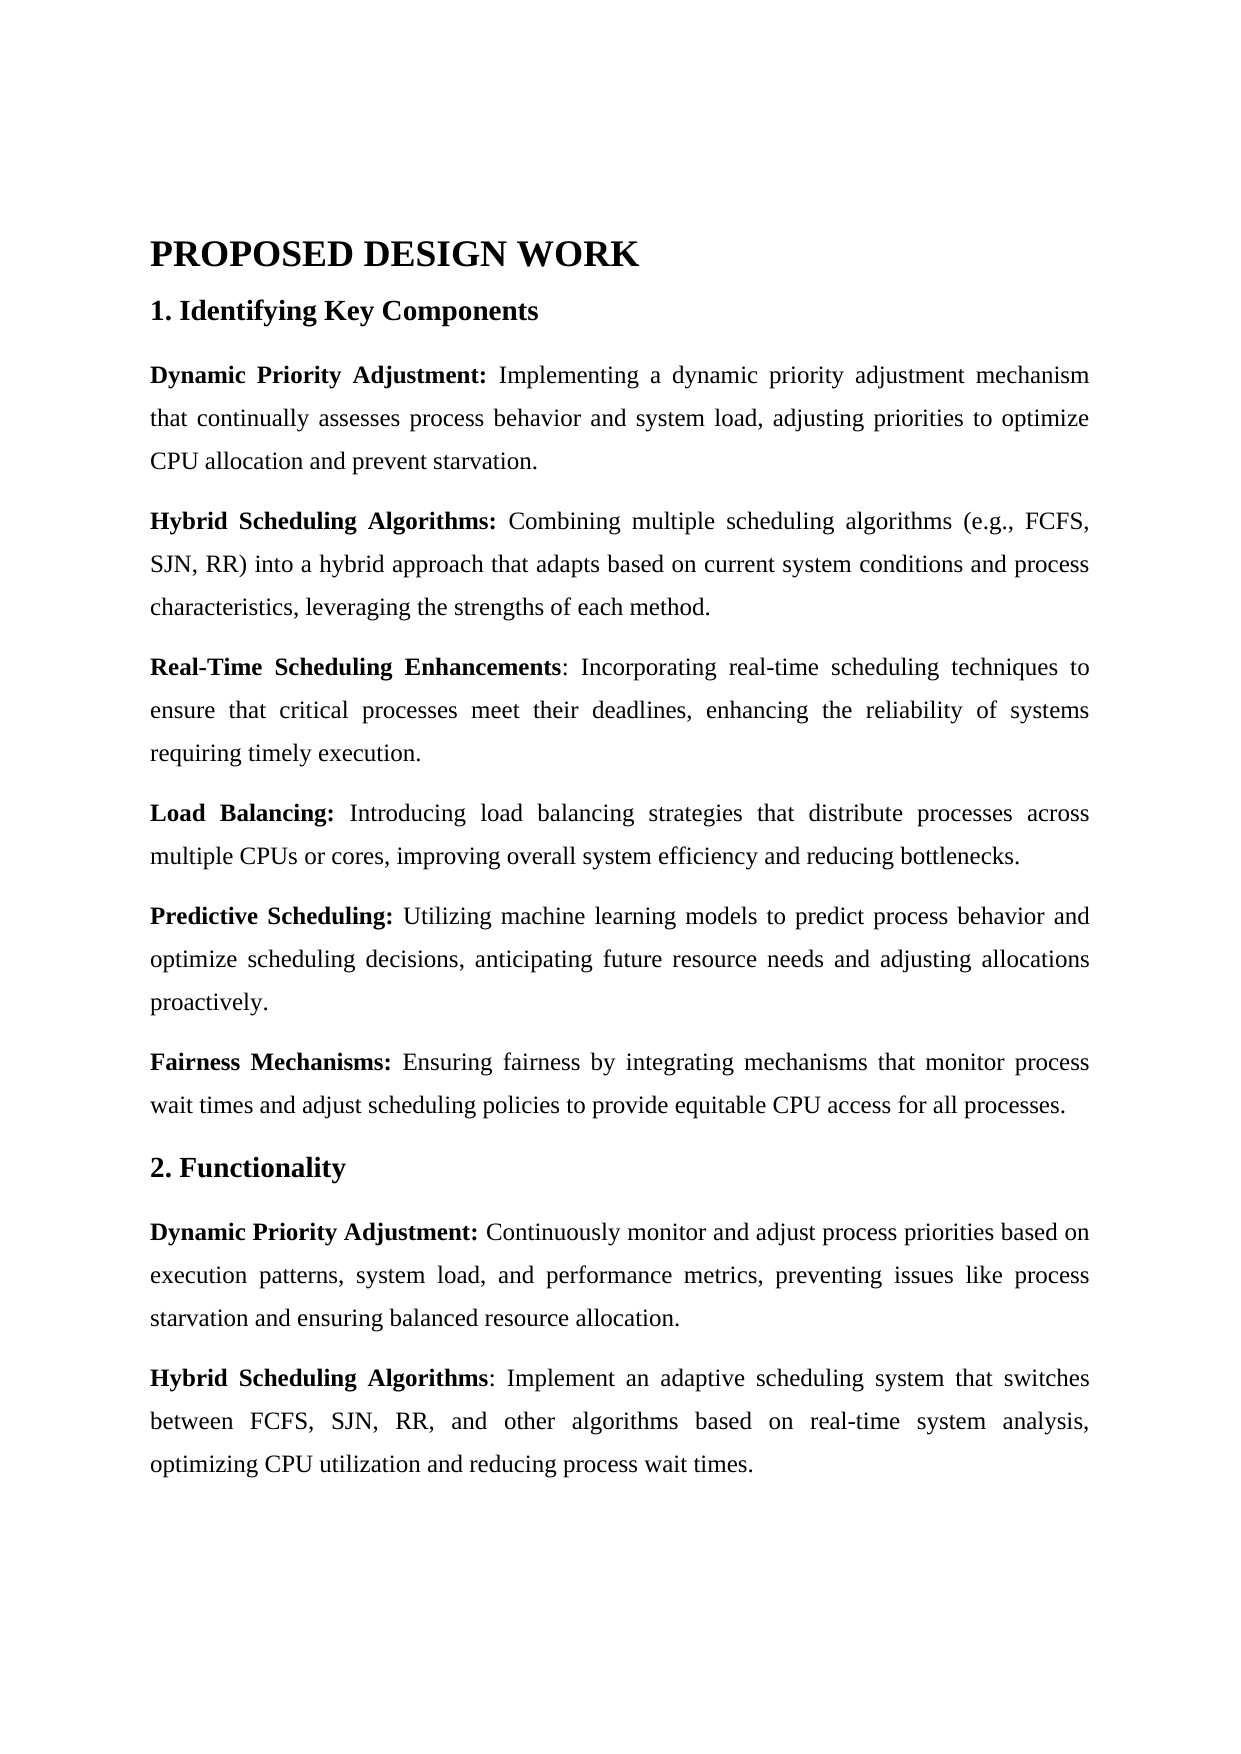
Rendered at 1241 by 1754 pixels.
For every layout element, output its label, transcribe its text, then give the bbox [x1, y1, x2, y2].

text 1. Identifying Key Components [150, 293, 1090, 327]
text Hybrid Scheduling Algorithms: Combining multiple scheduling algorithms (e.g., FCFS, SJN, RR) into a hybrid approach that adapts based on current system conditions and process characteristics, leveraging the strengths of each method. [150, 506, 1090, 621]
text Dynamic Priority Adjustment: Continuously monitor and adjust process priorities based on execution patterns, system load, and performance metrics, preventing issues like process starvation and ensuring balanced resource allocation. [150, 1217, 1090, 1332]
text Dynamic Priority Adjustment: Implementing a dynamic priority adjustment mechanism that continually assesses process behavior and system load, adjusting priorities to optimize CPU allocation and prevent starvation. [150, 360, 1090, 475]
text Fairness Mechanisms: Ensuring fairness by integrating mechanisms that monitor process wait times and adjust scheduling policies to provide equitable CPU access for all processes. [150, 1047, 1090, 1119]
text Predictive Scheduling: Utilizing machine learning models to predict process behavior and optimize scheduling decisions, anticipating future resource needs and adjusting allocations proactively. [150, 901, 1090, 1016]
text Real-Time Scheduling Enhancements: Incorporating real-time scheduling techniques to ensure that critical processes meet their deadlines, enhancing the reliability of systems requiring timely execution. [150, 652, 1090, 767]
text Hybrid Scheduling Algorithms: Implement an adaptive scheduling system that switches between FCFS, SJN, RR, and other algorithms based on real-time system analysis, optimizing CPU utilization and reducing process wait times. [150, 1363, 1090, 1478]
text PROPOSED DESIGN WORK [150, 231, 1090, 274]
text Load Balancing: Introducing load balancing strategies that distribute processes across multiple CPUs or cores, improving overall system efficiency and reducing bottlenecks. [150, 798, 1090, 870]
text 2. Functionality [150, 1150, 1090, 1184]
